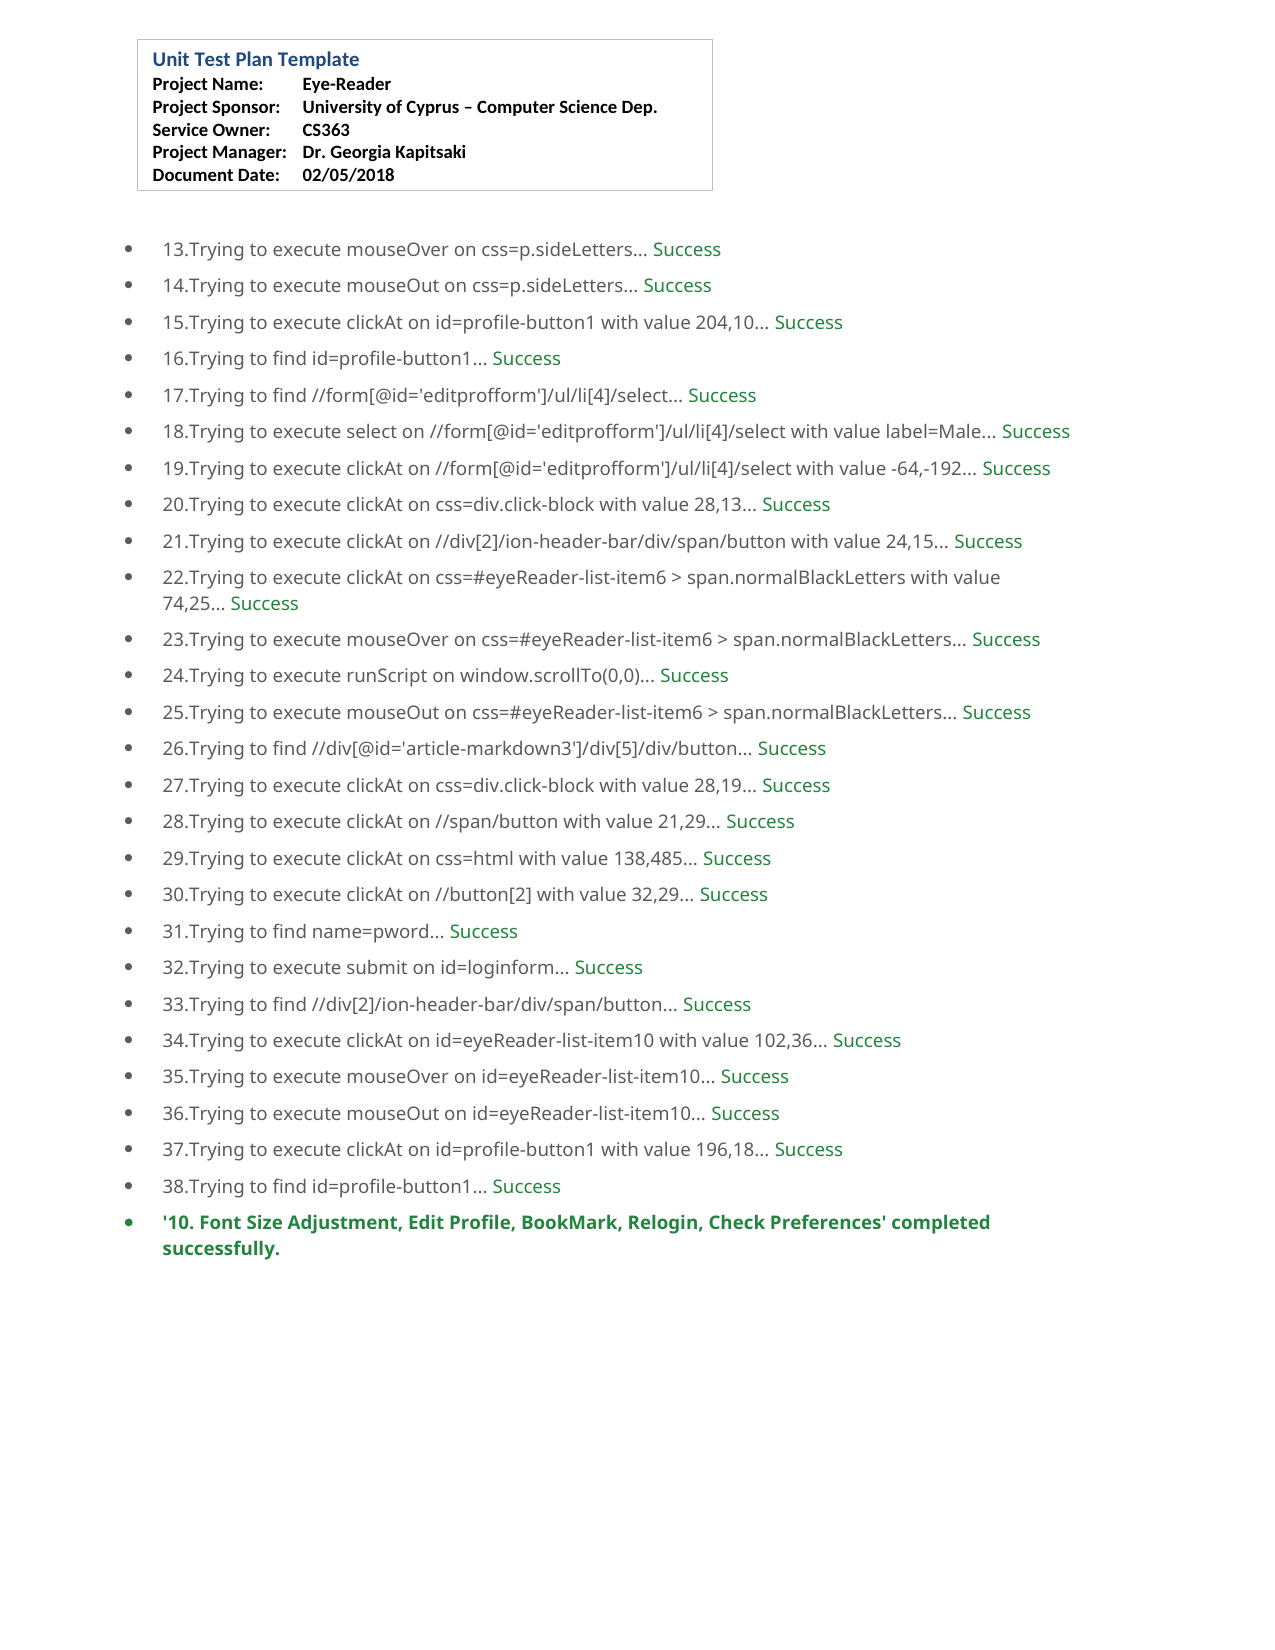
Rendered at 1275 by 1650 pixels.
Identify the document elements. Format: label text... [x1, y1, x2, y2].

list 15.Trying to execute clickAt on id=profile-button1 with value 204,10... Success [125, 309, 1112, 335]
list 33.Trying to find //div[2]/ion-header-bar/div/span/button... Success [125, 991, 1112, 1016]
list 36.Trying to execute mouseOut on id=eyeReader-list-item10... Success [125, 1100, 1112, 1126]
list 31.Trying to find name=pword... Success [125, 918, 1112, 943]
list 24.Trying to execute runScript on window.scrollTo(0,0)... Success [125, 663, 1112, 688]
list 28.Trying to execute clickAt on //span/button with value 21,29... Success [125, 809, 1112, 834]
list 14.Trying to execute mouseOut on css=p.sideLetters... Success [125, 273, 1112, 298]
list 32.Trying to execute submit on id=loginform... Success [125, 954, 1112, 980]
list 35.Trying to execute mouseOver on id=eyeReader-list-item10... Success [125, 1064, 1112, 1089]
list 37.Trying to execute clickAt on id=profile-button1 with value 196,18... Success [125, 1137, 1112, 1162]
list 25.Trying to execute mouseOut on css=#eyeReader-list-item6 > span.normalBlackLetters... Success [125, 699, 1112, 725]
list 38.Trying to find id=profile-button1... Success [125, 1173, 1112, 1199]
list 23.Trying to execute mouseOver on css=#eyeReader-list-item6 > span.normalBlackLetters... Success [125, 626, 1112, 652]
list 30.Trying to execute clickAt on //button[2] with value 32,29... Success [125, 882, 1112, 907]
list 20.Trying to execute clickAt on css=div.click-block with value 28,13... Success [125, 491, 1112, 517]
list 16.Trying to find id=profile-button1... Success [125, 346, 1112, 371]
list 34.Trying to execute clickAt on id=eyeReader-list-item10 with value 102,36... Success [125, 1027, 1112, 1053]
list 22.Trying to execute clickAt on css=#eyeReader-list-item6 > span.normalBlackLetters with value 74,25... Success [125, 564, 1112, 615]
list 18.Trying to execute select on //form[@id='editprofform']/ul/li[4]/select with value label=Male... Success [125, 418, 1112, 444]
list 13.Trying to execute mouseOver on css=p.sideLetters... Success [125, 236, 1112, 262]
list 27.Trying to execute clickAt on css=div.click-block with value 28,19... Success [125, 772, 1112, 798]
list 17.Trying to find //form[@id='editprofform']/ul/li[4]/select... Success [125, 382, 1112, 408]
list 19.Trying to execute clickAt on //form[@id='editprofform']/ul/li[4]/select with value -64,-192... Success [125, 455, 1112, 481]
list 29.Trying to execute clickAt on css=html with value 138,485... Success [125, 845, 1112, 871]
list '10. Font Size Adjustment, Edit Profile, BookMark, Relogin, Check Preferences' completed successfully. [125, 1210, 1112, 1261]
list 26.Trying to find //div[@id='article-markdown3']/div[5]/div/button... Success [125, 736, 1112, 761]
list 21.Trying to execute clickAt on //div[2]/ion-header-bar/div/span/button with value 24,15... Success [125, 528, 1112, 553]
